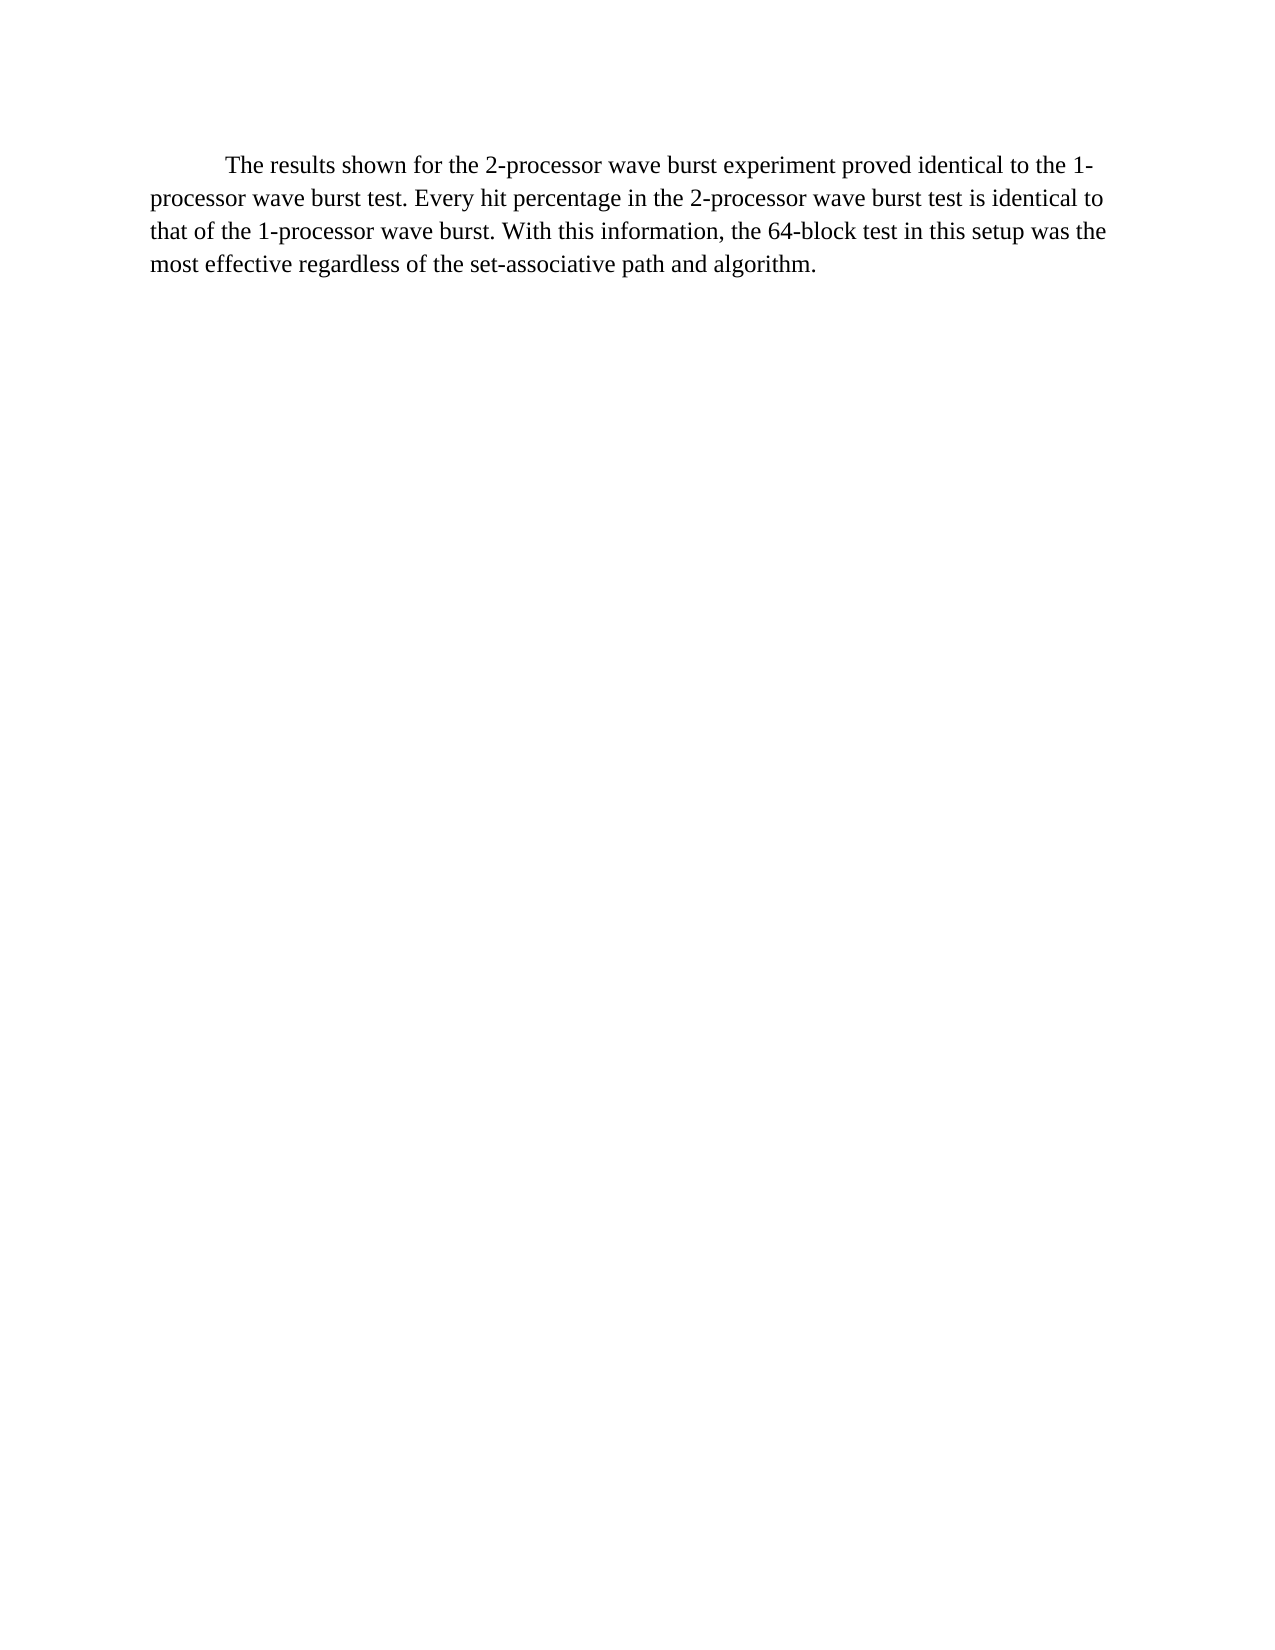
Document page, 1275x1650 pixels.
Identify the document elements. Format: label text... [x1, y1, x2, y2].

text The results shown for the 2-processor wave burst experiment proved identical to the 1-processor wave burst test. Every hit percentage in the 2-processor wave burst test is identical to that of the 1-processor wave burst. With this information, the 64-block test in this setup was the most effective regardless of the set-associative path and algorithm. [150, 150, 1125, 278]
